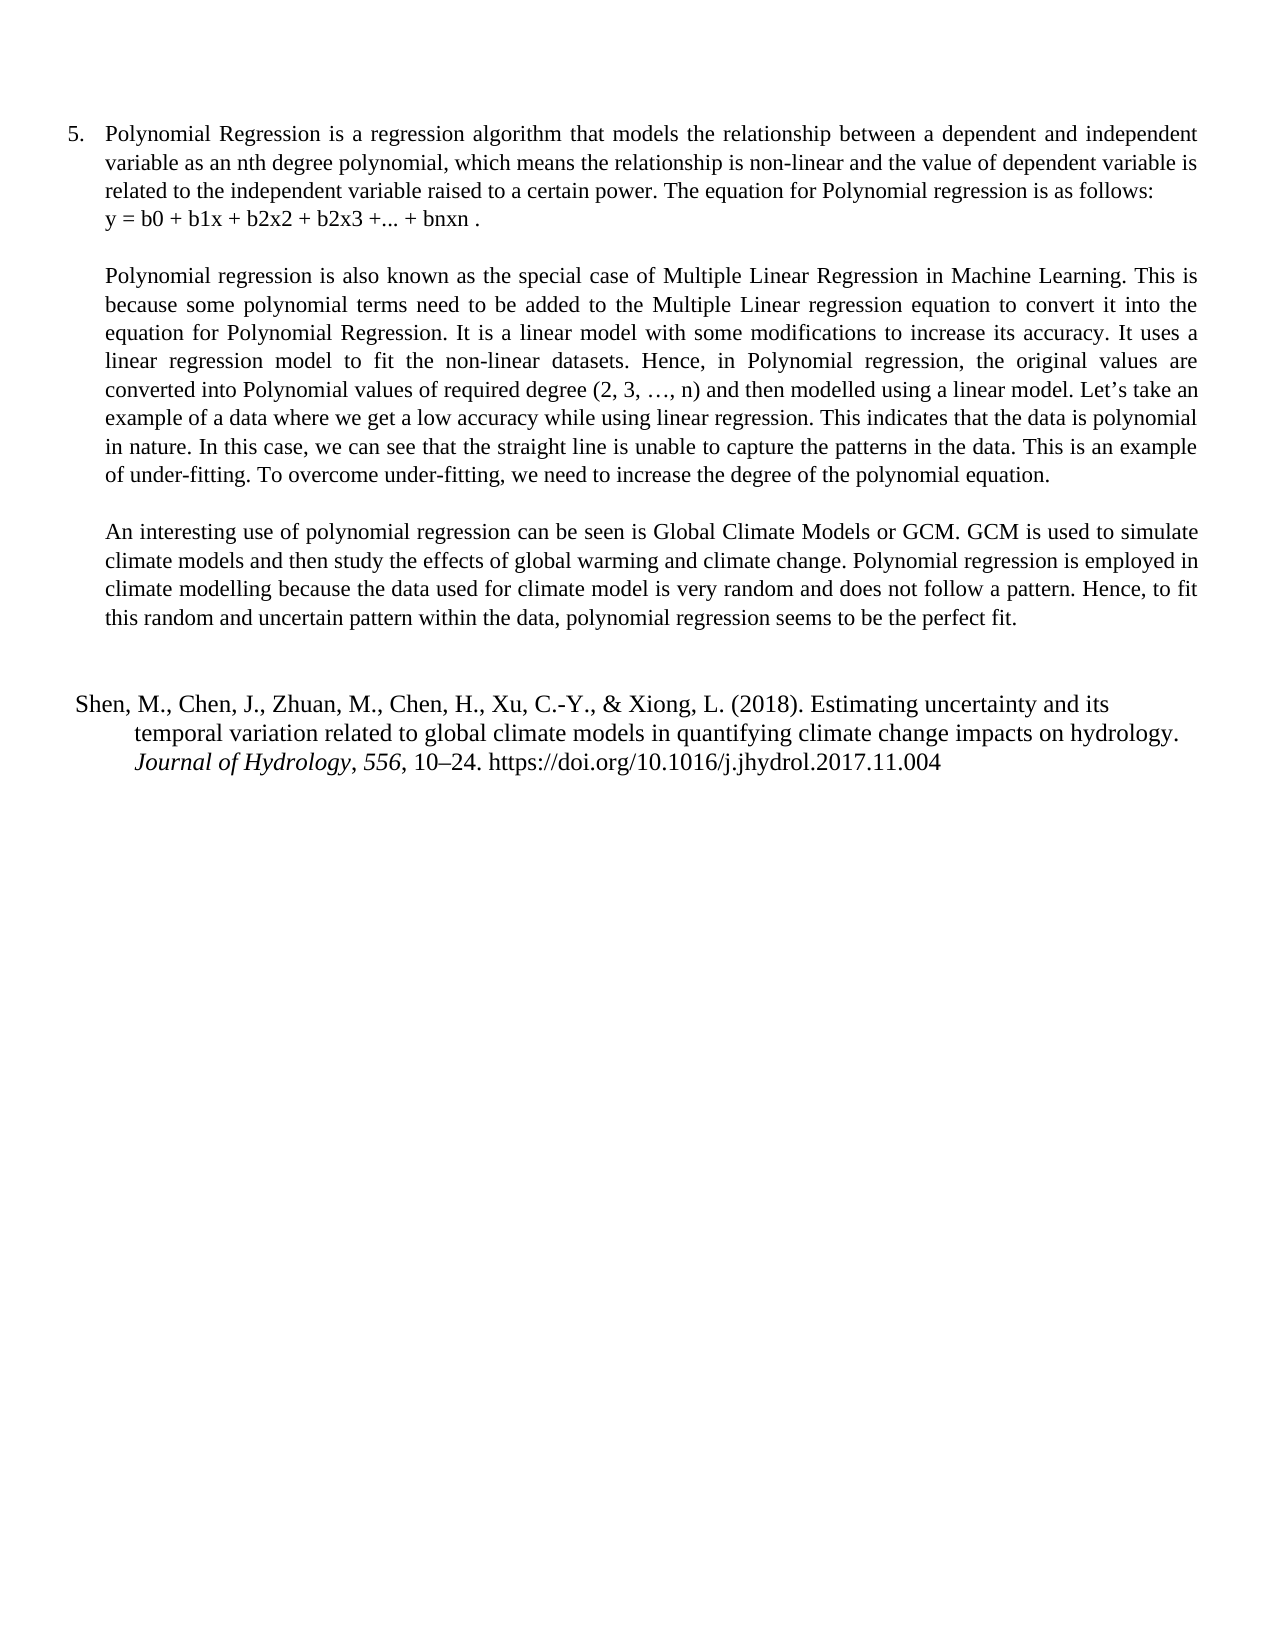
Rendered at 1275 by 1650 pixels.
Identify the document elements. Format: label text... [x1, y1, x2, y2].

list Polynomial Regression is a regression algorithm that models the relationship between a dependent and independent variable as an nth degree polynomial, which means the relationship is non-linear and the value of dependent variable is related to the independent variable raised to a certain power. The equation for Polynomial regression is as follows: [67, 120, 1200, 203]
list Polynomial regression is also known as the special case of Multiple Linear Regression in Machine Learning. This is because some polynomial terms need to be added to the Multiple Linear regression equation to convert it into the equation for Polynomial Regression. It is a linear model with some modifications to increase its accuracy. It uses a linear regression model to fit the non-linear datasets. Hence, in Polynomial regression, the original values are converted into Polynomial values of required degree (2, 3, …, n) and then modelled using a linear model. Let’s take an example of a data where we get a low accuracy while using linear regression. This indicates that the data is polynomial in nature. In this case, we can see that the straight line is unable to capture the patterns in the data. This is an example of under-fitting. To overcome under-fitting, we need to increase the degree of the polynomial equation. [105, 262, 1200, 488]
text Shen, M., Chen, J., Zhuan, M., Chen, H., Xu, C.-Y., & Xiong, L. (2018). Estimating uncertainty and its temporal variation related to global climate models in quantifying climate change impacts on hydrology. Journal of Hydrology, 556, 10–24. https://doi.org/10.1016/j.jhydrol.2017.11.004 [75, 689, 1200, 776]
list An interesting use of polynomial regression can be seen is Global Climate Models or GCM. GCM is used to simulate climate models and then study the effects of global warming and climate change. Polynomial regression is employed in climate modelling because the data used for climate model is very random and does not follow a pattern. Hence, to fit this random and uncertain pattern within the data, polynomial regression seems to be the perfect fit. [105, 518, 1200, 630]
list y = b0 + b1x + b2x2 + b2x3 +... + bnxn . [105, 205, 1200, 232]
